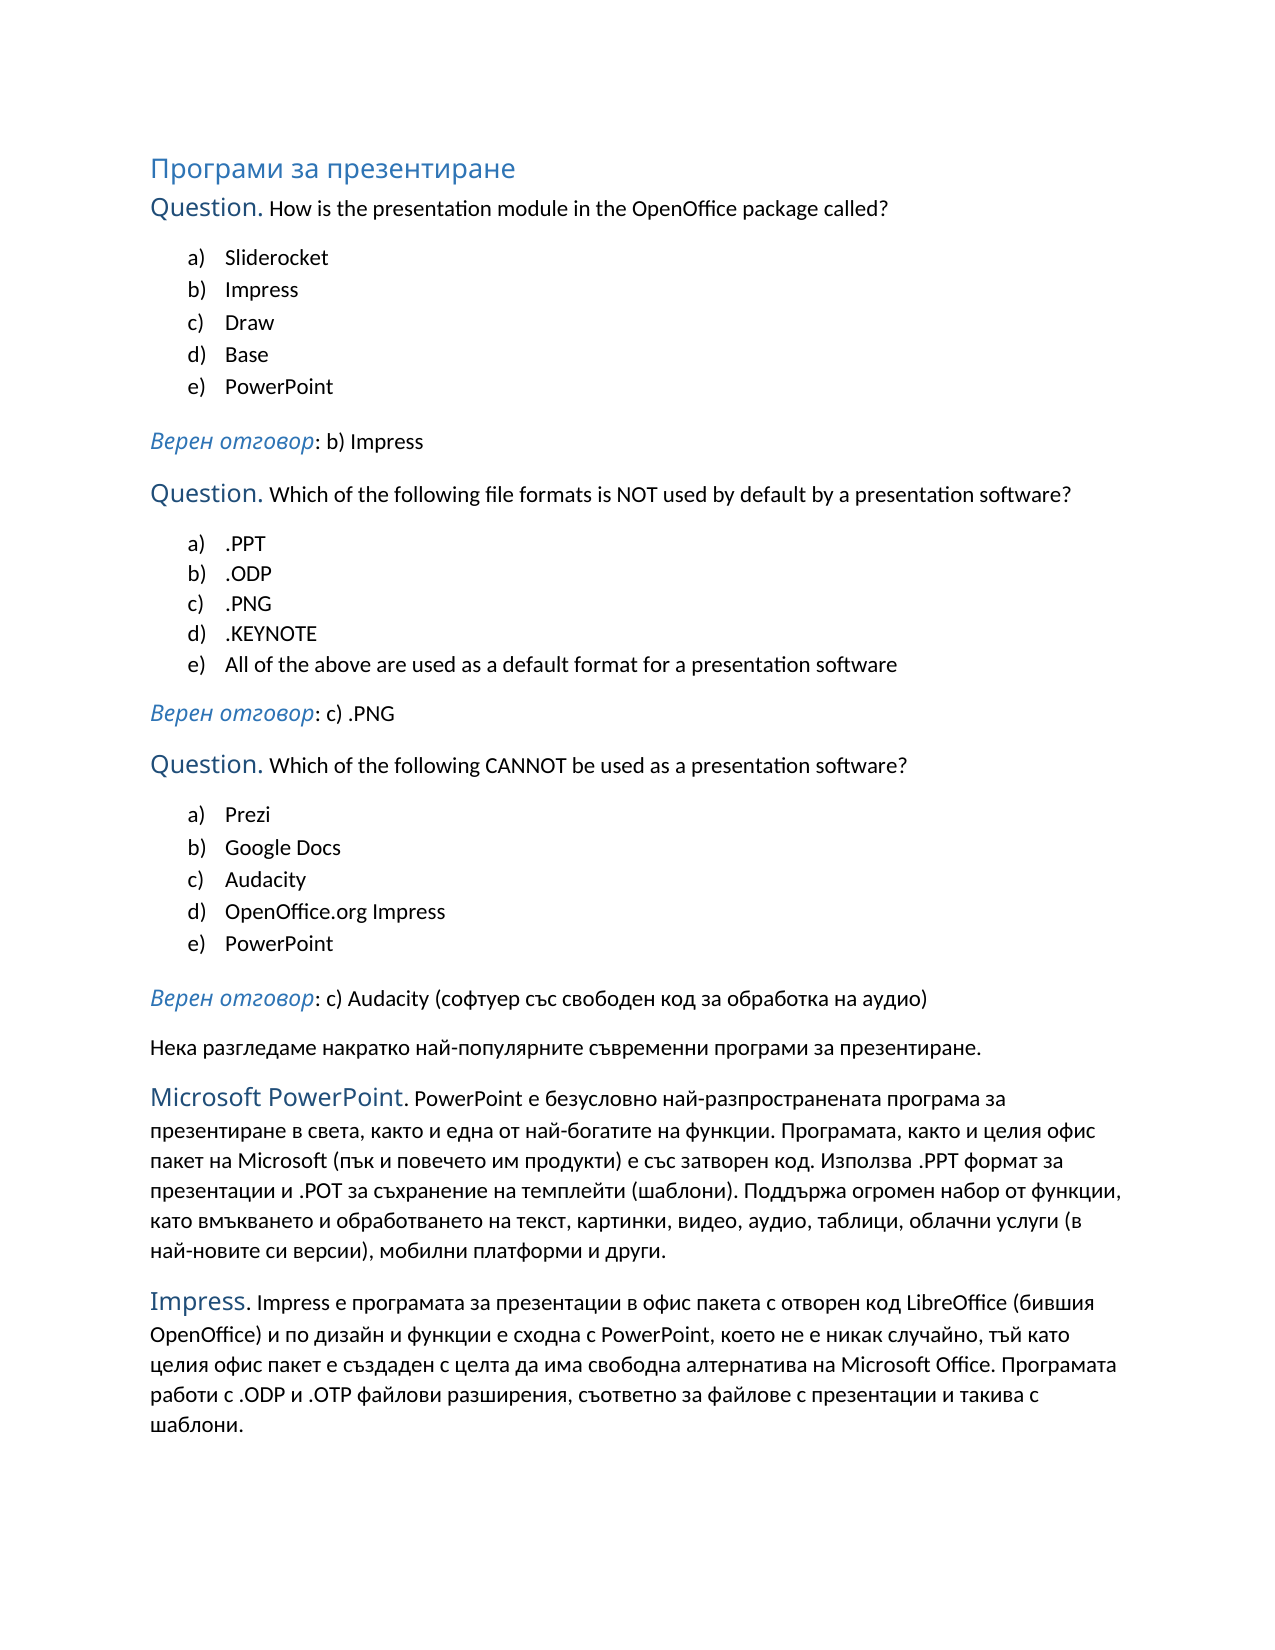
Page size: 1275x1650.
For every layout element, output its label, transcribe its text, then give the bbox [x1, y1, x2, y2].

list Base [187, 340, 1125, 368]
list .PNG [187, 589, 1125, 617]
list PowerPoint [187, 929, 1125, 957]
text Microsoft PowerPoint. PowerPoint е безусловно най-разпространената програма за презентиране в света, както и една от най-богатите на функции. Програмата, както и целия офис пакет на Microsoft (пък и повечето им продукти) е със затворен код. Използва .PPT формат за презентации и .POT за съхранение на темплейти (шаблони). Поддържа огромен набор от функции, като вмъкването и обработването на текст, картинки, видео, аудио, таблици, облачни услуги (в най-новите си версии), мобилни платформи и други. [150, 1079, 1125, 1264]
text Question. Which of the following CANNOT be used as a presentation software? [150, 747, 1125, 781]
subtitle Програми за презентиране [150, 150, 1125, 187]
list .PPT [187, 529, 1125, 557]
list OpenOffice.org Impress [187, 897, 1125, 925]
text Question. Which of the following file formats is NOT used by default by a presentation software? [150, 475, 1125, 509]
list PowerPoint [187, 372, 1125, 400]
text Верен отговор: c) Audacity (софтуер със свободен код за обработка на аудио) [150, 982, 1125, 1013]
list Prezi [187, 800, 1125, 828]
list Impress [187, 275, 1125, 303]
text Верен отговор: c) .PNG [150, 697, 1125, 728]
list Sliderocket [187, 243, 1125, 271]
text Question. How is the presentation module in the OpenOffice package called? [150, 190, 1125, 224]
list .ODP [187, 559, 1125, 587]
list Google Docs [187, 833, 1125, 861]
list Draw [187, 308, 1125, 336]
text Нека разгледаме накратко най-популярните съвременни програми за презентиране. [150, 1033, 1125, 1061]
list All of the above are used as a default format for a presentation software [187, 650, 1125, 678]
list Audacity [187, 865, 1125, 893]
text Верен отговор: b) Impress [150, 425, 1125, 456]
list .KEYNOTE [187, 619, 1125, 647]
text Impress. Impress е програмата за презентации в офис пакета с отворен код LibreOffice (бившия OpenOffice) и по дизайн и функции е сходна с PowerPoint, което не е никак случайно, тъй като целия офис пакет е създаден с целта да има свободна алтернатива на Microsoft Office. Програмата работи с .ODP и .OTP файлови разширения, съответно за файлове с презентации и такива с шаблони. [150, 1283, 1125, 1438]
